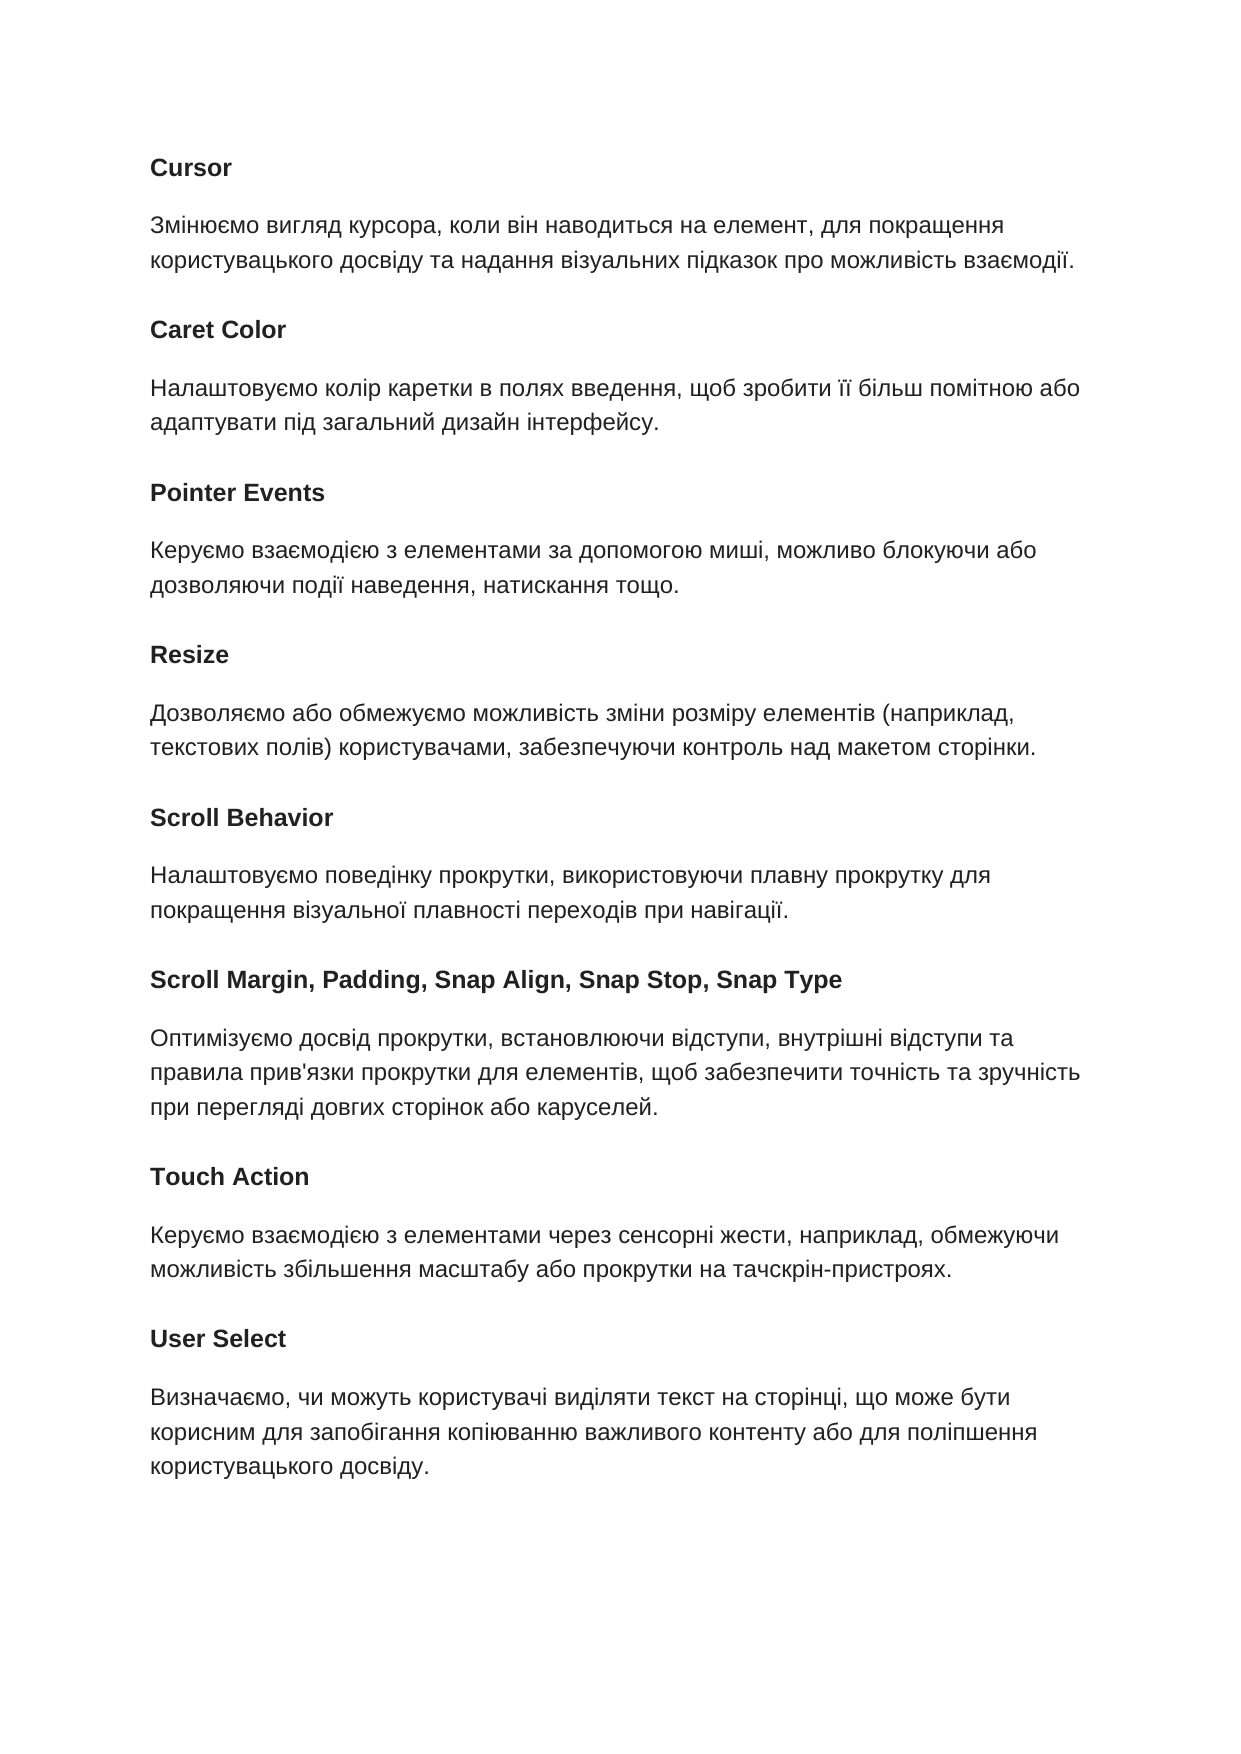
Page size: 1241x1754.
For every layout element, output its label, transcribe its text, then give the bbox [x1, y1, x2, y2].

text Дозволяємо або обмежуємо можливість зміни розміру елементів (наприклад, текстових полів) користувачами, забезпечуючи контроль над макетом сторінки. [150, 692, 1090, 761]
text Scroll Margin, Padding, Snap Align, Snap Stop, Snap Type [150, 962, 1090, 994]
text Налаштовуємо поведінку прокрутки, використовуючи плавну прокрутку для покращення візуальної плавності переходів при навігації. [150, 855, 1090, 923]
text Pointer Events [150, 475, 1090, 506]
text Визначаємо, чи можуть користувачі виділяти текст на сторінці, що може бути корисним для запобігання копіюванню важливого контенту або для поліпшення користувацького досвіду. [150, 1377, 1090, 1480]
text Керуємо взаємодією з елементами за допомогою миші, можливо блокуючи або дозволяючи події наведення, натискання тощо. [150, 530, 1090, 598]
text Caret Color [150, 312, 1090, 344]
text Змінюємо вигляд курсора, коли він наводиться на елемент, для покращення користувацького досвіду та надання візуальних підказок про можливість взаємодії. [150, 205, 1090, 273]
text Оптимізуємо досвід прокрутки, встановлюючи відступи, внутрішні відступи та правила прив'язки прокрутки для елементів, щоб забезпечити точність та зручність при перегляді довгих сторінок або каруселей. [150, 1017, 1090, 1120]
text Керуємо взаємодією з елементами через сенсорні жести, наприклад, обмежуючи можливість збільшення масштабу або прокрутки на тачскрін-пристроях. [150, 1214, 1090, 1283]
text Cursor [150, 150, 1090, 181]
text Touch Action [150, 1159, 1090, 1191]
text Scroll Behavior [150, 800, 1090, 831]
text Resize [150, 637, 1090, 669]
text User Select [150, 1322, 1090, 1353]
text Налаштовуємо колір каретки в полях введення, щоб зробити її більш помітною або адаптувати під загальний дизайн інтерфейсу. [150, 367, 1090, 436]
